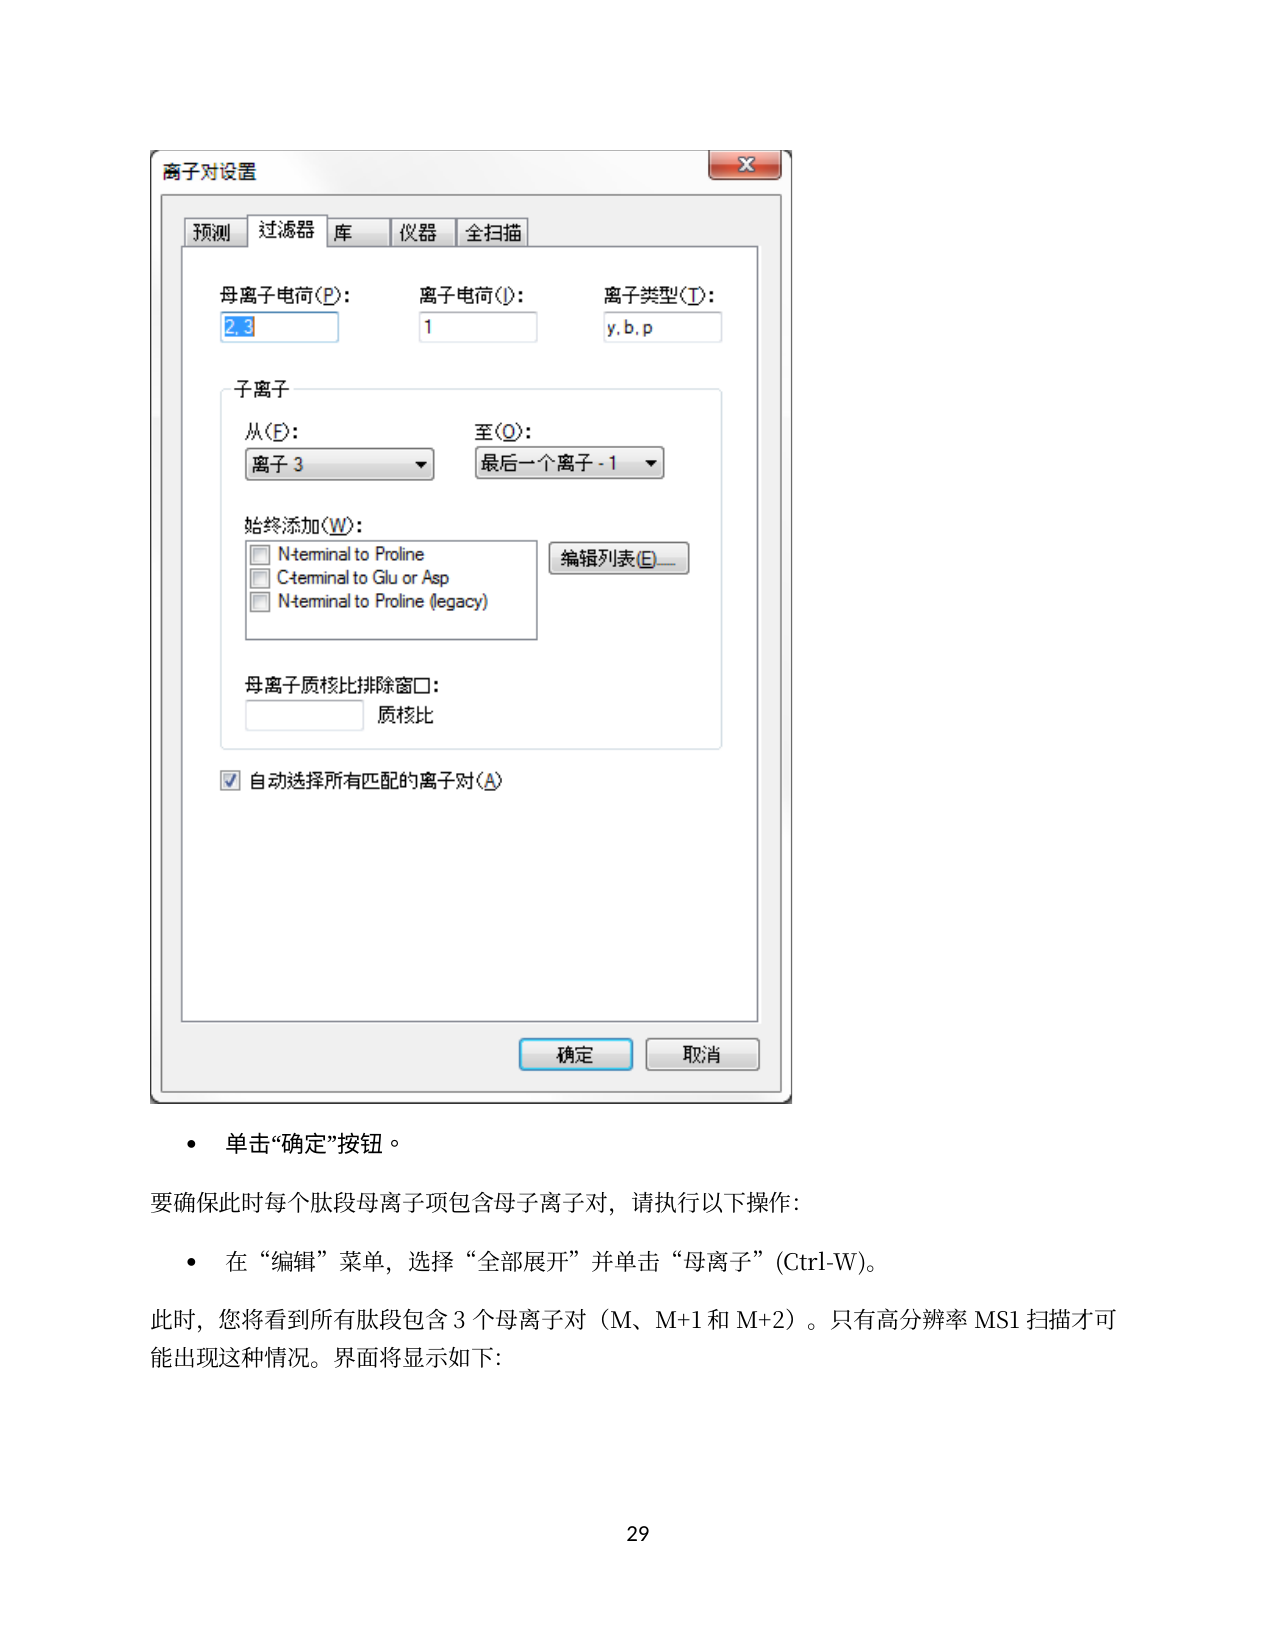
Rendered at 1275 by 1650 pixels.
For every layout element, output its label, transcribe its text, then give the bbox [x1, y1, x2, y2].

list 单击“确定”按钮。 [187, 1128, 1125, 1159]
list 在“编辑”菜单，选择“全部展开”并单击“母离子”(Ctrl-W)。 [187, 1243, 1125, 1276]
text 要确保此时每个肽段母离子项包含母子离子对，请执行以下操作： [150, 1185, 1125, 1218]
text 此时，您将看到所有肽段包含 3 个母离子对（M、M+1 和 M+2）。只有高分辨率 MS1 扫描才可能出现这种情况。界面将显示如下： [150, 1302, 1125, 1373]
picture [150, 150, 793, 1104]
